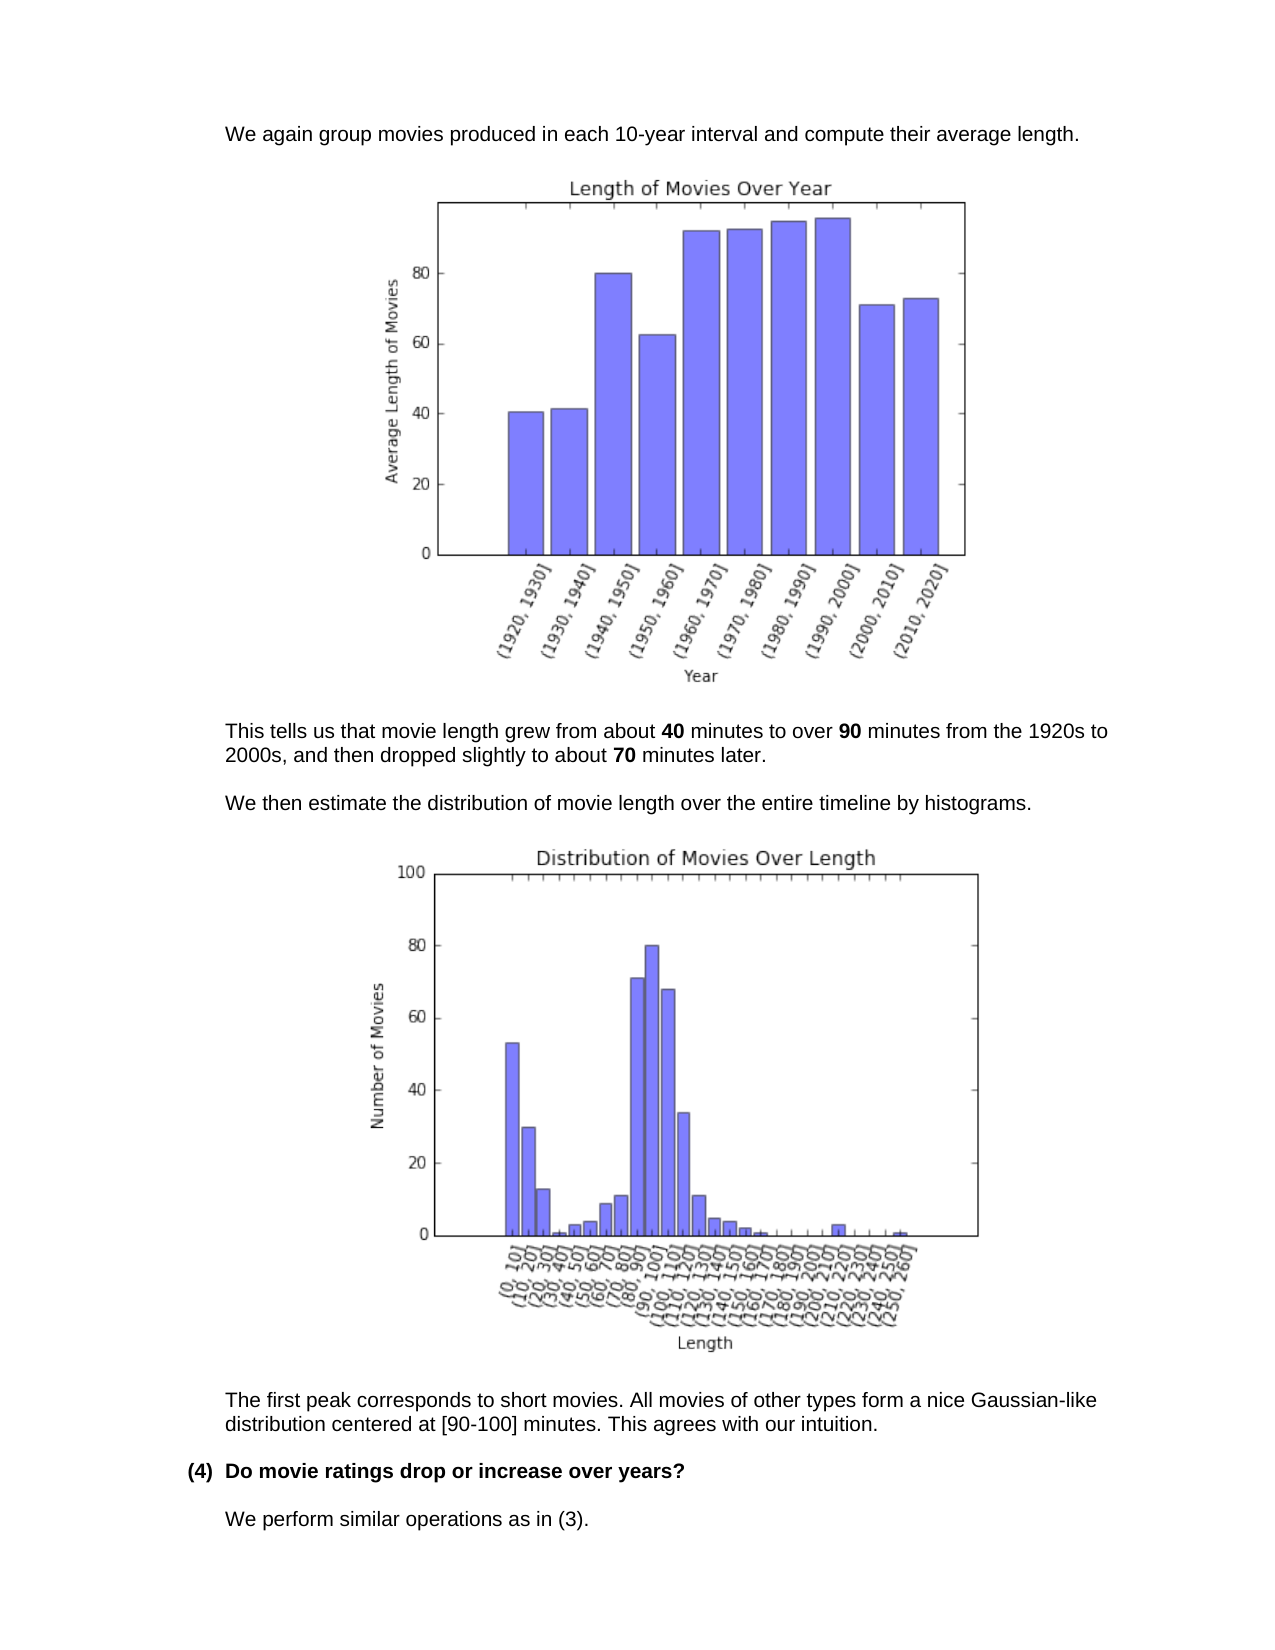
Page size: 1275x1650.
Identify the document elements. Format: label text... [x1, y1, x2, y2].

list We then estimate the distribution of movie length over the entire timeline by histograms. [225, 791, 1125, 814]
list We again group movies produced in each 10-year interval and compute their average length. [225, 122, 1125, 146]
list Do movie ratings drop or increase over years? [187, 1459, 1125, 1483]
list The first peak corresponds to short movies. All movies of other types form a nice Gaussian-like distribution centered at [90-100] minutes. This agrees with our intuition. [225, 1387, 1125, 1435]
list This tells us that movie length grew from about 40 minutes to over 90 minutes from the 1920s to 2000s, and then dropped slightly to about 70 minutes later. [225, 719, 1125, 767]
picture [361, 838, 989, 1364]
picture [376, 169, 974, 695]
list We perform similar operations as in (3). [225, 1507, 1125, 1531]
